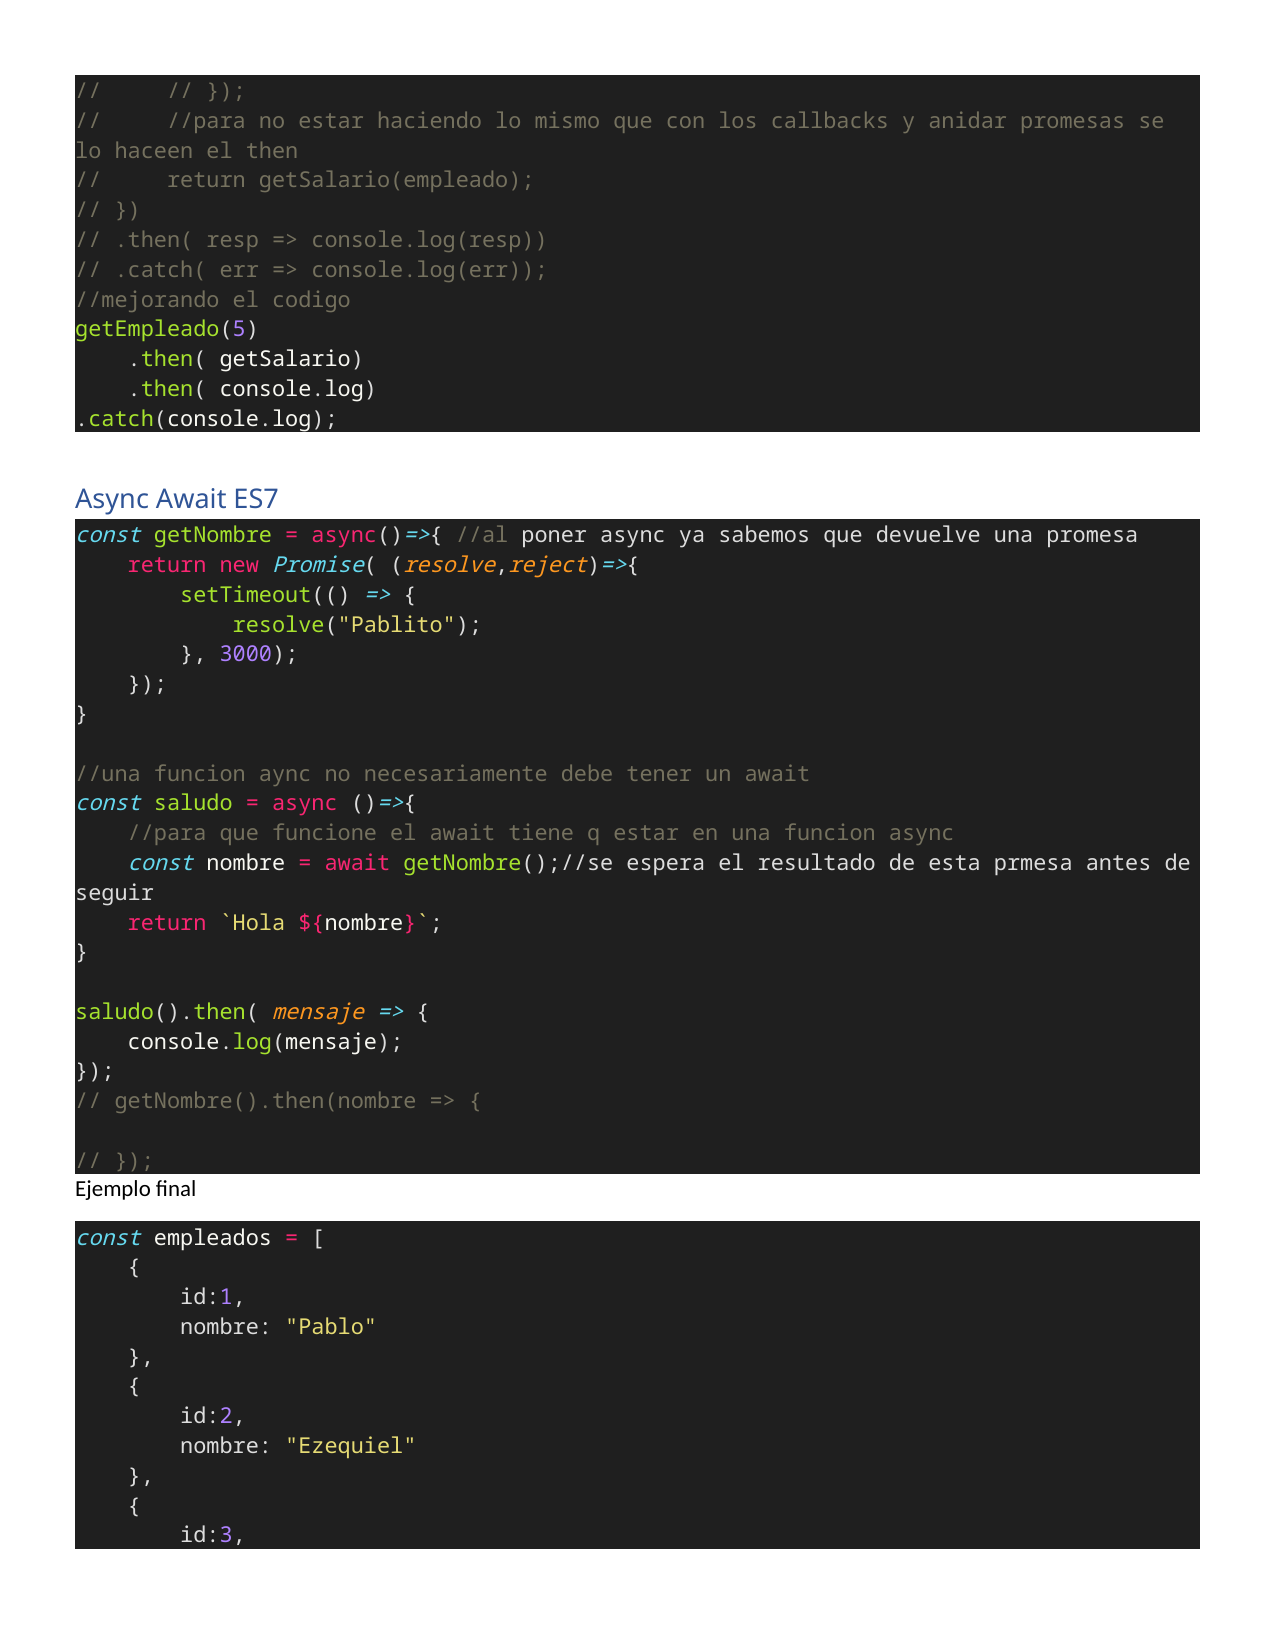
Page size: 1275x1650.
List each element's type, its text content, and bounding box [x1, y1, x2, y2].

subtitle Async Await ES7 [75, 479, 1200, 516]
text { [75, 1489, 1200, 1519]
text saludo().then( mensaje => { [75, 996, 1200, 1026]
text // getNombre().then(nombre => { [75, 1085, 1200, 1115]
text .catch(console.log); [75, 403, 1200, 432]
text return `Hola ${nombre}`; [75, 906, 1200, 936]
text }); [75, 1055, 1200, 1085]
text resolve("Pablito"); [75, 608, 1200, 638]
text const empleados = [ [75, 1221, 1200, 1251]
text // }) [75, 194, 1200, 224]
text const getNombre = async()=>{ //al poner async ya sabemos que devuelve una promesa [75, 519, 1200, 549]
text getEmpleado(5) [75, 313, 1200, 343]
text }, 3000); [75, 638, 1200, 668]
text id:1, [75, 1281, 1200, 1311]
text const nombre = await getNombre();//se espera el resultado de esta prmesa antes de seguir [75, 847, 1200, 906]
text nombre: "Ezequiel" [75, 1430, 1200, 1460]
text // .then( resp => console.log(resp)) [75, 224, 1200, 254]
text } [75, 936, 1200, 966]
text // .catch( err => console.log(err)); [75, 254, 1200, 283]
text // }); [75, 1145, 1200, 1174]
text Ejemplo final [75, 1174, 1200, 1203]
text id:2, [75, 1400, 1200, 1430]
text }); [75, 668, 1200, 698]
text nombre: "Pablo" [75, 1311, 1200, 1341]
text { [75, 1370, 1200, 1400]
text setTimeout(() => { [75, 579, 1200, 608]
text const saludo = async ()=>{ [75, 787, 1200, 817]
text } [75, 698, 1200, 728]
text // return getSalario(empleado); [75, 164, 1200, 194]
text //para que funcione el await tiene q estar en una funcion async [75, 817, 1200, 847]
text { [75, 1251, 1200, 1281]
text console.log(mensaje); [75, 1026, 1200, 1055]
text // //para no estar haciendo lo mismo que con los callbacks y anidar promesas se lo haceen el then [75, 105, 1200, 164]
text //una funcion aync no necesariamente debe tener un await [75, 757, 1200, 787]
text }, [75, 1341, 1200, 1370]
text return new Promise( (resolve,reject)=>{ [75, 549, 1200, 579]
text //mejorando el codigo [75, 283, 1200, 313]
text .then( console.log) [75, 373, 1200, 403]
text }, [75, 1460, 1200, 1489]
text .then( getSalario) [75, 343, 1200, 373]
text id:3, [75, 1519, 1200, 1549]
text // // }); [75, 75, 1200, 105]
